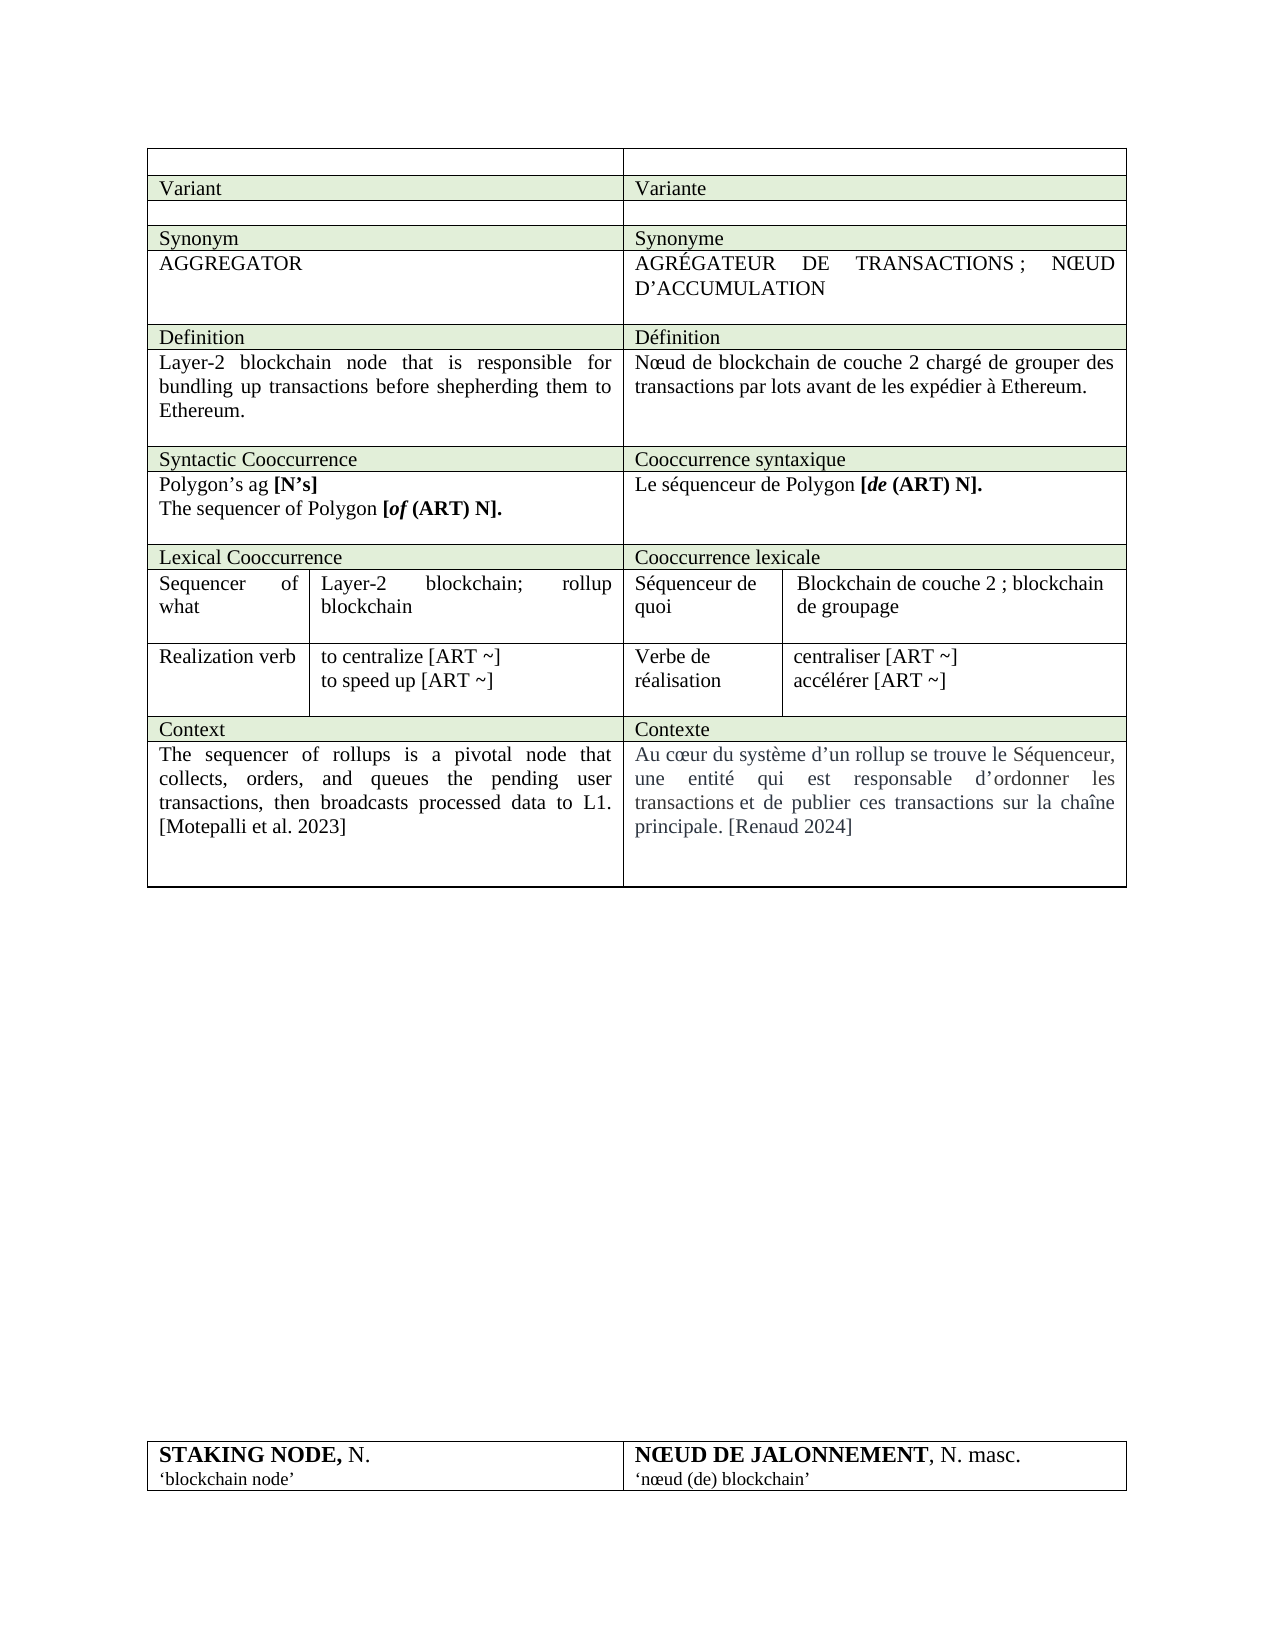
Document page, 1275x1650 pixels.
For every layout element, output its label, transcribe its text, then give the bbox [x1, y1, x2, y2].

table_cell Layer-2 blockchain; rollup blockchain [310, 570, 623, 643]
table_cell Polygon’s ag [N’s] The sequencer of Polygon [of (ART) N]. [148, 472, 623, 544]
table_cell AGRÉGATEUR DE TRANSACTIONS ; NŒUD D’ACCUMULATION [624, 251, 1126, 323]
table_cell centraliser [ART ⁓] accélérer [ART ⁓] [783, 644, 1126, 716]
table_cell Le séquenceur de Polygon [de (ART) N]. [624, 472, 1126, 544]
table_cell Blockchain de couche 2 ; blockchain de groupage [783, 570, 1126, 643]
table_cell Realization verb [148, 644, 309, 716]
table_cell Definition [148, 325, 623, 349]
table_cell Au cœur du système d’un rollup se trouve le Séquenceur, une entité qui est responsable d’ordonner les transactions et de publier ces transactions sur la chaîne principale. [Renaud 2024] [624, 742, 1126, 886]
table_cell Variant [148, 176, 623, 200]
table_cell Lexical Cooccurrence [148, 545, 623, 569]
table_cell Context [148, 717, 623, 741]
table_cell to centralize [ART ⁓] to speed up [ART ⁓] [310, 644, 623, 716]
table_cell Synonyme [624, 226, 1126, 250]
table_cell Cooccurrence lexicale [624, 545, 1126, 569]
table_cell Syntactic Cooccurrence [148, 447, 623, 471]
table_cell Synonym [148, 226, 623, 250]
table_cell Verbe de réalisation [624, 644, 782, 716]
table_cell AGGREGATOR [148, 251, 623, 323]
table_cell [624, 201, 1126, 225]
table_cell Contexte [624, 717, 1126, 741]
table_cell Nœud de blockchain de couche 2 chargé de grouper des transactions par lots avant de les expédier à Ethereum. [624, 350, 1126, 446]
table_cell Cooccurrence syntaxique [624, 447, 1126, 471]
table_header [624, 1442, 1126, 1489]
table_cell Sequencer of what [148, 570, 309, 643]
table_cell [148, 201, 623, 225]
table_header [148, 1442, 623, 1489]
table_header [624, 149, 1126, 175]
table_cell Variante [624, 176, 1126, 200]
table_cell Définition [624, 325, 1126, 349]
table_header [148, 149, 623, 175]
table_cell The sequencer of rollups is a pivotal node that collects, orders, and queues the pending user transactions, then broadcasts processed data to L1. [Motepalli et al. 2023] [148, 742, 623, 886]
table_cell Layer-2 blockchain node that is responsible for bundling up transactions before shepherding them to Ethereum. [148, 350, 623, 446]
table_cell Séquenceur de quoi [624, 570, 782, 643]
